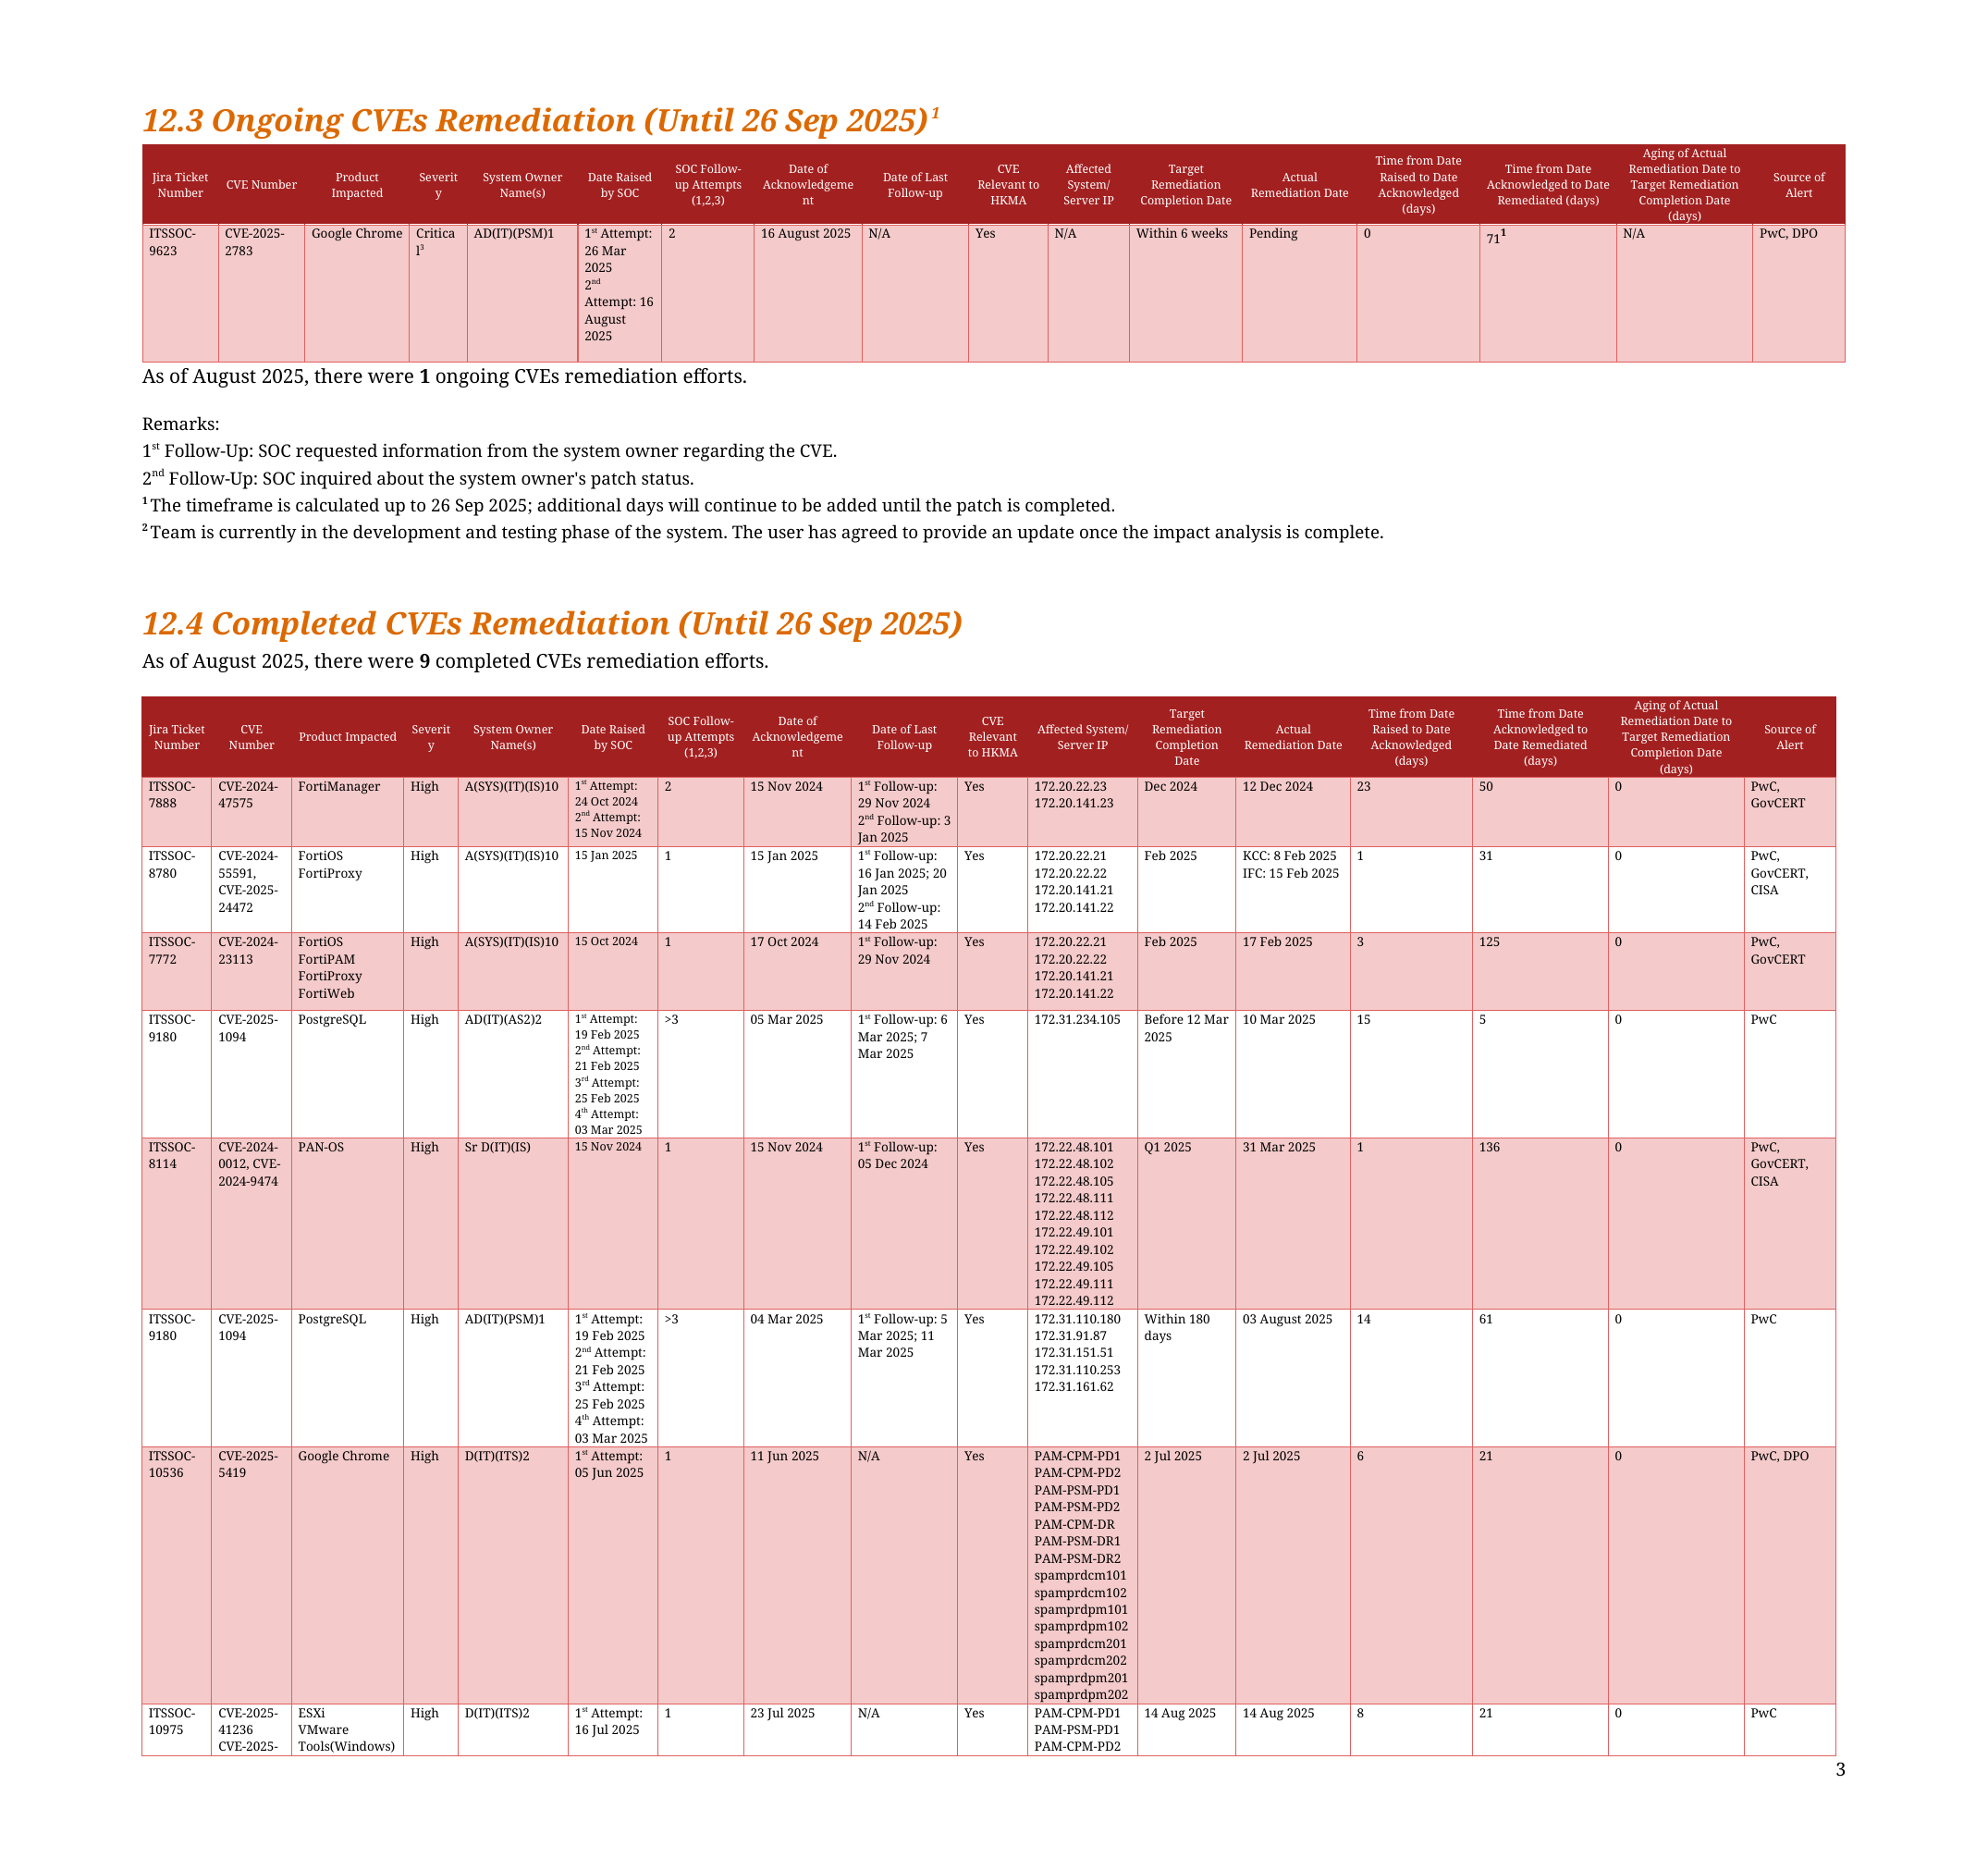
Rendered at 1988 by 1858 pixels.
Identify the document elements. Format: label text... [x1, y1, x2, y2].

table_cell PwC, GovCERT, CISA [1745, 847, 1835, 932]
table_cell PostgreSQL [292, 1011, 403, 1138]
table_cell AD(IT)(PSM)1 [468, 226, 577, 362]
table_cell KCC: 8 Feb 2025 IFC: 15 Feb 2025 [1236, 847, 1350, 932]
table_cell 172.31.234.105 [1028, 1011, 1137, 1138]
table_cell 10 Mar 2025 [1236, 1011, 1350, 1138]
table_cell 31 [1473, 847, 1608, 932]
table_cell 15 Oct 2024 [569, 933, 657, 1010]
table_cell CVE-2024-55591, CVE-2025-24472 [212, 847, 291, 932]
table_cell 1 [658, 1447, 743, 1704]
table_header Date Raised by SOC [579, 145, 661, 224]
table_cell 17 Oct 2024 [744, 933, 851, 1010]
table_cell 125 [1473, 933, 1608, 1010]
table_cell 15 Jan 2025 [744, 847, 851, 932]
text 1st Follow-Up: SOC requested information from the system owner regarding the CVE. [141, 439, 1846, 462]
table_cell PwC, GovCERT, CISA [1745, 1138, 1835, 1309]
table_cell 0 [1609, 1138, 1744, 1309]
table_header Time from Date Raised to Date Acknowledged (days) [1351, 697, 1472, 777]
table_cell D(IT)(ITS)2 [459, 1447, 568, 1704]
table_cell 21 [1473, 1704, 1608, 1755]
table_cell 1 [658, 933, 743, 1010]
table_cell 15 [1351, 1011, 1472, 1138]
table_header CVE Relevant to HKMA [969, 145, 1048, 224]
table_header Date Raised by SOC [569, 697, 657, 777]
table_cell 2 [658, 778, 743, 846]
table_cell 1 [1351, 847, 1472, 932]
table_cell 23 Jul 2025 [744, 1704, 851, 1755]
table_header Date of Acknowledgement [744, 697, 851, 777]
table_cell 31 Mar 2025 [1236, 1138, 1350, 1309]
table_header SOC Follow-up Attempts (1,2,3) [662, 145, 754, 224]
table_cell 0 [1609, 778, 1744, 846]
table_cell Feb 2025 [1138, 847, 1235, 932]
table_cell FortiManager [292, 778, 403, 846]
table_header Affected System/ Server IP [1028, 697, 1137, 777]
table_cell 711 [1480, 226, 1616, 362]
table_cell 1 [658, 1704, 743, 1755]
table_cell 05 Mar 2025 [744, 1011, 851, 1138]
table_cell 1 [1351, 1138, 1472, 1309]
table_cell 14 Aug 2025 [1236, 1704, 1350, 1755]
table_cell 0 [1609, 847, 1744, 932]
table_cell FortiOS FortiProxy [292, 847, 403, 932]
table_header Aging of Actual Remediation Date to Target Remediation Completion Date (days) [1617, 145, 1752, 224]
table_cell 0 [1609, 1447, 1744, 1704]
table_cell >3 [658, 1011, 743, 1138]
table_header Time from Date Raised to Date Acknowledged (days) [1357, 145, 1479, 224]
table_cell 23 [1351, 778, 1472, 846]
table_cell 172.22.48.101 172.22.48.102 172.22.48.105 172.22.48.111 172.22.48.112 172.22.49.101 172.22.49.102 172.22.49.105 172.22.49.111 172.22.49.112 [1028, 1138, 1137, 1309]
subtitle 12.3 Ongoing CVEs Remediation (Until 26 Sep 2025) 1 [141, 98, 1846, 141]
table_cell 0 [1609, 1310, 1744, 1446]
table_cell ITSSOC-8780 [142, 847, 211, 932]
table_header CVE Number [212, 697, 291, 777]
table_cell 15 Jan 2025 [569, 847, 657, 932]
table_cell PwC [1745, 1310, 1835, 1446]
table_cell A(SYS)(IT)(IS)10 [459, 778, 568, 846]
table_cell Critical3 [410, 226, 467, 362]
subtitle 12.4 Completed CVEs Remediation (Until 26 Sep 2025) [141, 601, 1846, 644]
table_cell 14 [1351, 1310, 1472, 1446]
table_cell Yes [958, 1011, 1027, 1138]
text Remarks: [141, 412, 1846, 436]
table_header Jira Ticket Number [143, 145, 218, 224]
table_cell 04 Mar 2025 [744, 1310, 851, 1446]
table_cell 136 [1473, 1138, 1608, 1309]
table_cell PwC [1745, 1704, 1835, 1755]
table_cell 1st Follow-up: 29 Nov 2024 2nd Follow-up: 3 Jan 2025 [852, 778, 957, 846]
table_header Severity [410, 145, 467, 224]
table_header Product Impacted [292, 697, 403, 777]
table_cell 1st Follow-up: 5 Mar 2025; 11 Mar 2025 [852, 1310, 957, 1446]
text 1 The timeframe is calculated up to 26 Sep 2025; additional days will continue to be added until the patch is completed. [141, 493, 1846, 517]
table_cell High [404, 1310, 458, 1446]
table_header CVE Relevant to HKMA [958, 697, 1027, 777]
table_cell ITSSOC-7888 [142, 778, 211, 846]
table_cell Pending [1243, 226, 1356, 362]
table_cell PwC [1745, 1011, 1835, 1138]
table_cell 172.20.22.23 172.20.141.23 [1028, 778, 1137, 846]
table_cell 2 Jul 2025 [1138, 1447, 1235, 1704]
table_cell 172.31.110.180 172.31.91.87 172.31.151.51 172.31.110.253 172.31.161.62 [1028, 1310, 1137, 1446]
table_cell High [404, 847, 458, 932]
table_cell 15 Nov 2024 [569, 1138, 657, 1309]
table_cell CVE-2024-23113 [212, 933, 291, 1010]
table_cell 1st Attempt: 24 Oct 2024 2nd Attempt: 15 Nov 2024 [569, 778, 657, 846]
table_header Time from Date Acknowledged to Date Remediated (days) [1473, 697, 1608, 777]
table_cell 1st Follow-up: 29 Nov 2024 [852, 933, 957, 1010]
table_cell High [404, 1138, 458, 1309]
table_cell PwC, GovCERT [1745, 933, 1835, 1010]
table_cell ITSSOC-10975 [142, 1704, 211, 1755]
table_cell N/A [852, 1447, 957, 1704]
table_cell High [404, 1704, 458, 1755]
table_cell CVE-2024-47575 [212, 778, 291, 846]
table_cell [1028, 1704, 1137, 1755]
table_cell 1 [658, 1138, 743, 1309]
table_cell ITSSOC-9623 [143, 226, 218, 362]
table_header CVE Number [219, 145, 304, 224]
table_header Actual Remediation Date [1236, 697, 1350, 777]
table_cell Yes [958, 1138, 1027, 1309]
table_cell ITSSOC-9180 [142, 1310, 211, 1446]
table_cell CVE-2025-1094 [212, 1011, 291, 1138]
table_cell 1st Attempt: 26 Mar 2025 2nd Attempt: 16 August 2025 [579, 226, 661, 362]
text As of August 2025, there were 1 ongoing CVEs remediation efforts. [141, 363, 1846, 388]
table_cell 1st Attempt: 05 Jun 2025 [569, 1447, 657, 1704]
table_cell 2 [662, 226, 754, 362]
table_cell Feb 2025 [1138, 933, 1235, 1010]
table_cell A(SYS)(IT)(IS)10 [459, 933, 568, 1010]
table_cell CVE-2025-1094 [212, 1310, 291, 1446]
table_cell CVE-2024-0012, CVE-2024-9474 [212, 1138, 291, 1309]
table_cell 16 August 2025 [755, 226, 862, 362]
table_cell Dec 2024 [1138, 778, 1235, 846]
table_header Source of Alert [1745, 697, 1835, 777]
table_cell PostgreSQL [292, 1310, 403, 1446]
table_cell High [404, 1447, 458, 1704]
table_cell Sr D(IT)(IS) [459, 1138, 568, 1309]
table_cell 172.20.22.21 172.20.22.22 172.20.141.21 172.20.141.22 [1028, 933, 1137, 1010]
table_header Affected System/ Server IP [1049, 145, 1129, 224]
table_cell 1st Attempt: 19 Feb 2025 2nd Attempt: 21 Feb 2025 3rd Attempt: 25 Feb 2025 4th Attempt: 03 Mar 2025 [569, 1310, 657, 1446]
table_cell N/A [1049, 226, 1129, 362]
table_cell PwC, DPO [1753, 226, 1845, 362]
table_cell ITSSOC-8114 [142, 1138, 211, 1309]
table_cell 0 [1609, 933, 1744, 1010]
table_cell D(IT)(ITS)2 [459, 1704, 568, 1755]
table_cell ITSSOC-10536 [142, 1447, 211, 1704]
table_cell Within 180 days [1138, 1310, 1235, 1446]
table_cell 172.20.22.21 172.20.22.22 172.20.141.21 172.20.141.22 [1028, 847, 1137, 932]
table_header Date of Last Follow-up [863, 145, 968, 224]
table_header Target Remediation Completion Date [1130, 145, 1242, 224]
table_cell >3 [658, 1310, 743, 1446]
table_cell 0 [1357, 226, 1479, 362]
table_cell CVE-2025-2783 [219, 226, 304, 362]
table_cell A(SYS)(IT)(IS)10 [459, 847, 568, 932]
table_cell 3 [1351, 933, 1472, 1010]
table_cell Q1 2025 [1138, 1138, 1235, 1309]
table_cell AD(IT)(PSM)1 [459, 1310, 568, 1446]
table_cell Yes [958, 1704, 1027, 1755]
table_cell 21 [1473, 1447, 1608, 1704]
text As of August 2025, there were 9 completed CVEs remediation efforts. [141, 647, 1846, 673]
table_cell High [404, 933, 458, 1010]
table_cell High [404, 1011, 458, 1138]
table_cell 1st Attempt: 19 Feb 2025 2nd Attempt: 21 Feb 2025 3rd Attempt: 25 Feb 2025 4th Attempt: 03 Mar 2025 [569, 1011, 657, 1138]
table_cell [212, 1704, 291, 1755]
table_cell 8 [1351, 1704, 1472, 1755]
table_header Actual Remediation Date [1243, 145, 1356, 224]
table_cell 1 [658, 847, 743, 932]
table_header System Owner Name(s) [459, 697, 568, 777]
table_cell PwC, GovCERT [1745, 778, 1835, 846]
table_cell N/A [852, 1704, 957, 1755]
table_cell Yes [958, 1447, 1027, 1704]
table_cell Yes [969, 226, 1048, 362]
table_cell 6 [1351, 1447, 1472, 1704]
text 2 Team is currently in the development and testing phase of the system. The user has agreed to provide an update once the impact analysis is complete. [141, 520, 1846, 544]
table_cell 12 Dec 2024 [1236, 778, 1350, 846]
table_cell 1st Follow-up: 6 Mar 2025; 7 Mar 2025 [852, 1011, 957, 1138]
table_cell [569, 1704, 657, 1755]
table_header Date of Last Follow-up [852, 697, 957, 777]
table_cell 0 [1609, 1011, 1744, 1138]
table_cell AD(IT)(AS2)2 [459, 1011, 568, 1138]
table_cell 15 Nov 2024 [744, 778, 851, 846]
table_cell Google Chrome [305, 226, 409, 362]
table_header Severity [404, 697, 458, 777]
table_cell Yes [958, 1310, 1027, 1446]
table_header Source of Alert [1753, 145, 1845, 224]
table_cell Yes [958, 778, 1027, 846]
table_header Date of Acknowledgement [755, 145, 862, 224]
table_header Time from Date Acknowledged to Date Remediated (days) [1480, 145, 1616, 224]
table_cell PAN-OS [292, 1138, 403, 1309]
table_cell Before 12 Mar 2025 [1138, 1011, 1235, 1138]
table_header SOC Follow-up Attempts (1,2,3) [658, 697, 743, 777]
table_cell 17 Feb 2025 [1236, 933, 1350, 1010]
table_cell 2 Jul 2025 [1236, 1447, 1350, 1704]
table_cell 03 August 2025 [1236, 1310, 1350, 1446]
table_cell 5 [1473, 1011, 1608, 1138]
table_cell PAM-CPM-PD1 PAM-CPM-PD2 PAM-PSM-PD1 PAM-PSM-PD2 PAM-CPM-DR PAM-PSM-DR1 PAM-PSM-DR2 spamprdcm101 spamprdcm102 spamprdpm101 spamprdpm102 spamprdcm201 spamprdcm202 spamprdpm201 spamprdpm202 [1028, 1447, 1137, 1704]
table_cell N/A [863, 226, 968, 362]
table_cell N/A [1617, 226, 1752, 362]
table_header Product Impacted [305, 145, 409, 224]
table_cell Yes [958, 933, 1027, 1010]
table_cell 1st Follow-up: 16 Jan 2025; 20 Jan 2025 2nd Follow-up: 14 Feb 2025 [852, 847, 957, 932]
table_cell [292, 1704, 403, 1755]
table_cell High [404, 778, 458, 846]
table_header Target Remediation Completion Date [1138, 697, 1235, 777]
text 2nd Follow-Up: SOC inquired about the system owner's patch status. [141, 466, 1846, 489]
table_cell 15 Nov 2024 [744, 1138, 851, 1309]
table_header Jira Ticket Number [142, 697, 211, 777]
table_cell Yes [958, 847, 1027, 932]
table_cell FortiOS FortiPAM FortiProxy FortiWeb [292, 933, 403, 1010]
table_cell CVE-2025-5419 [212, 1447, 291, 1704]
table_cell 14 Aug 2025 [1138, 1704, 1235, 1755]
table_cell 1st Follow-up: 05 Dec 2024 [852, 1138, 957, 1309]
table_cell 61 [1473, 1310, 1608, 1446]
table_cell 0 [1609, 1704, 1744, 1755]
table_cell 11 Jun 2025 [744, 1447, 851, 1704]
table_header Aging of Actual Remediation Date to Target Remediation Completion Date (days) [1609, 697, 1744, 777]
table_cell PwC, DPO [1745, 1447, 1835, 1704]
table_cell ITSSOC-9180 [142, 1011, 211, 1138]
table_cell Within 6 weeks [1130, 226, 1242, 362]
table_cell 50 [1473, 778, 1608, 846]
table_cell Google Chrome [292, 1447, 403, 1704]
table_header System Owner Name(s) [468, 145, 577, 224]
table_cell ITSSOC-7772 [142, 933, 211, 1010]
